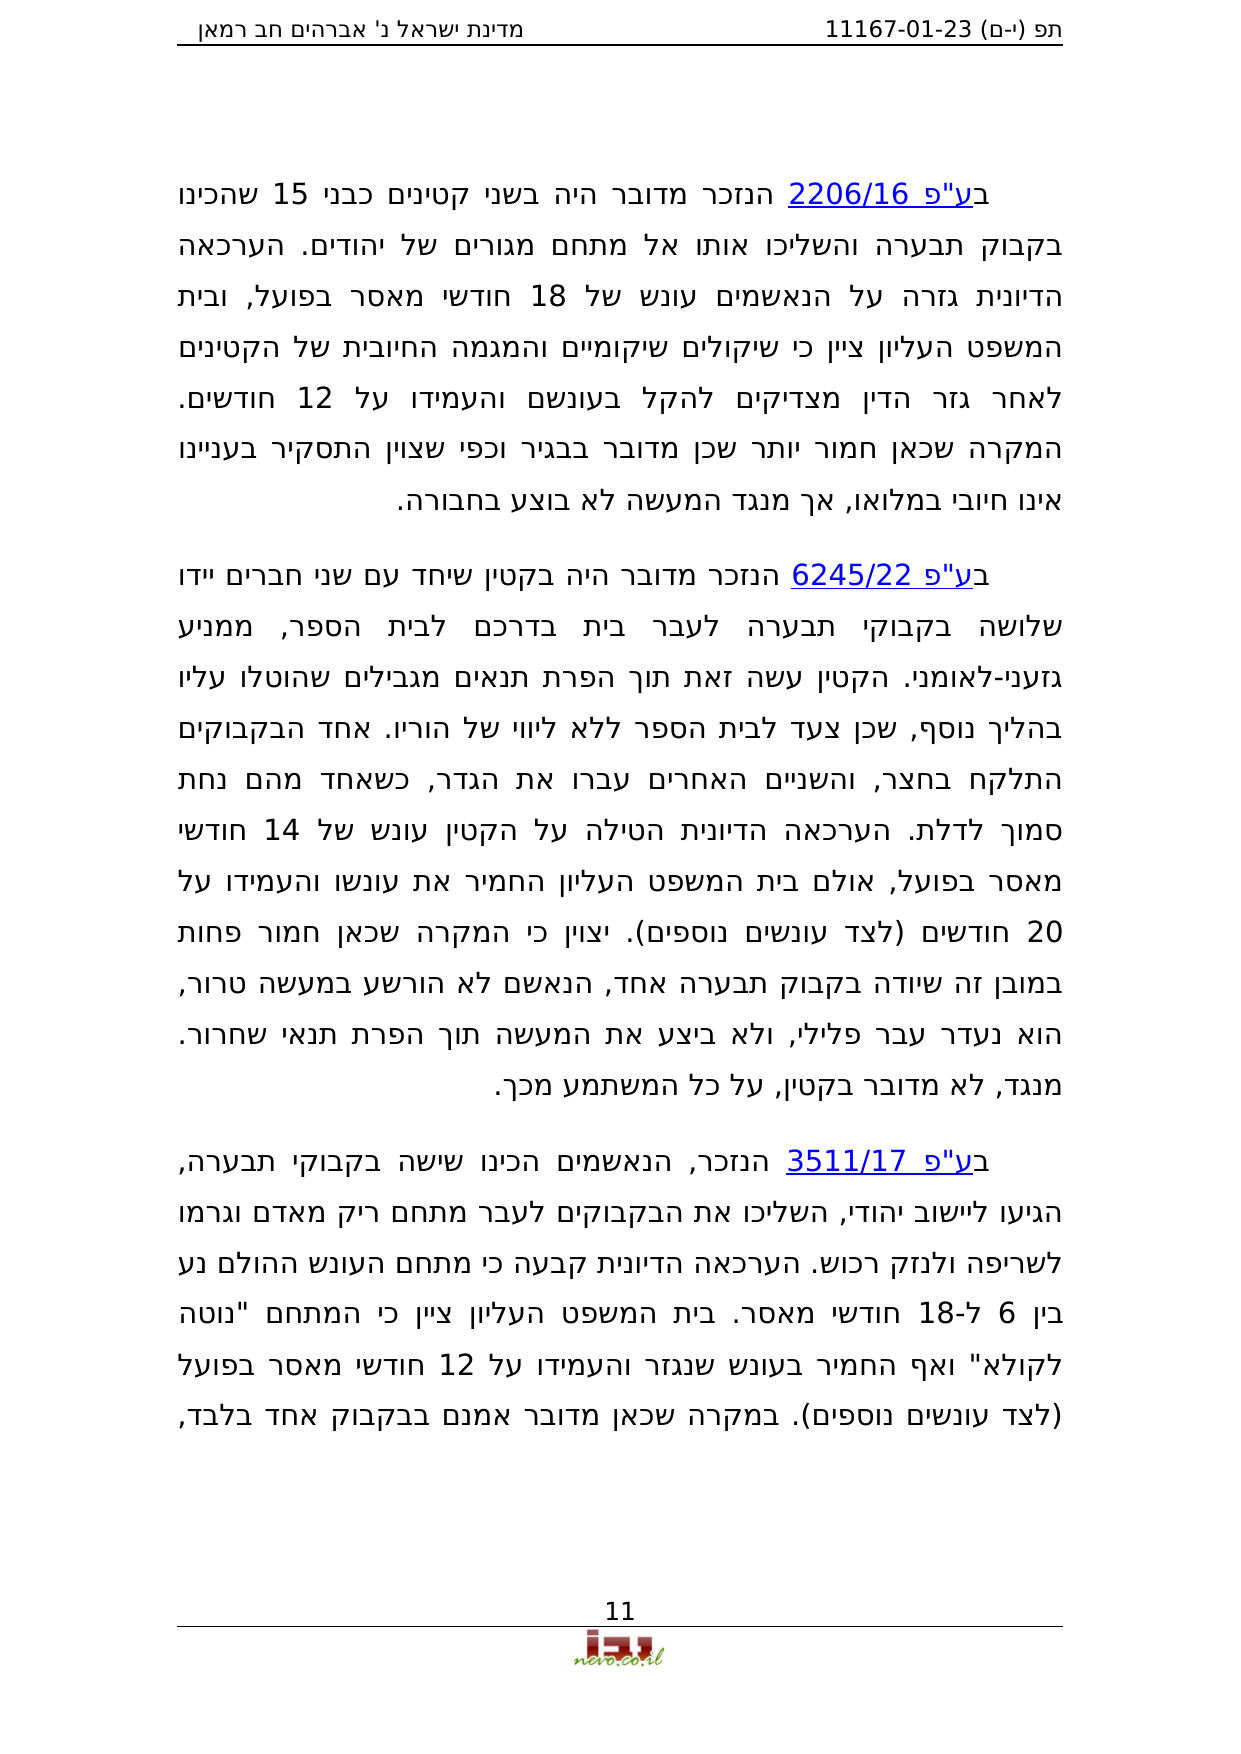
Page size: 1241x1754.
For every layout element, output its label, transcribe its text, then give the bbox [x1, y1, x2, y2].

text בע"פ 2206/16 הנזכר מדובר היה בשני קטינים כבני 15 שהכינו בקבוק תבערה והשליכו אותו אל מתחם מגורים של יהודים. הערכאה הדיונית גזרה על הנאשמים עונש של 18 חודשי מאסר בפועל, ובית המשפט העליון ציין כי שיקולים שיקומיים והמגמה החיובית של הקטינים לאחר גזר הדין מצדיקים להקל בעונשם והעמידו על 12 חודשים. המקרה שכאן חמור יותר שכן מדובר בבגיר וכפי שצוין התסקיר בעניינו אינו חיובי במלואו, אך מנגד המעשה לא בוצע בחבורה. [177, 177, 1064, 517]
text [177, 1144, 1064, 1433]
text בע"פ 6245/22 הנזכר מדובר היה בקטין שיחד עם שני חברים יידו שלושה בקבוקי תבערה לעבר בית בדרכם לבית הספר, ממניע גזעני-לאומני. הקטין עשה זאת תוך הפרת תנאים מגבילים שהוטלו עליו בהליך נוסף, שכן צעד לבית הספר ללא ליווי של הוריו. אחד הבקבוקים התלקח בחצר, והשניים האחרים עברו את הגדר, כשאחד מהם נחת סמוך לדלת. הערכאה הדיונית הטילה על הקטין עונש של 14 חודשי מאסר בפועל, אולם בית המשפט העליון החמיר את עונשו והעמידו על 20 חודשים (לצד עונשים נוספים). יצוין כי המקרה שכאן חמור פחות במובן זה שיודה בקבוק תבערה אחד, הנאשם לא הורשע במעשה טרור, הוא נעדר עבר פלילי, ולא ביצע את המעשה תוך הפרת תנאי שחרור. מנגד, לא מדובר בקטין, על כל המשתמע מכך. [177, 559, 1064, 1102]
picture [574, 1629, 666, 1667]
